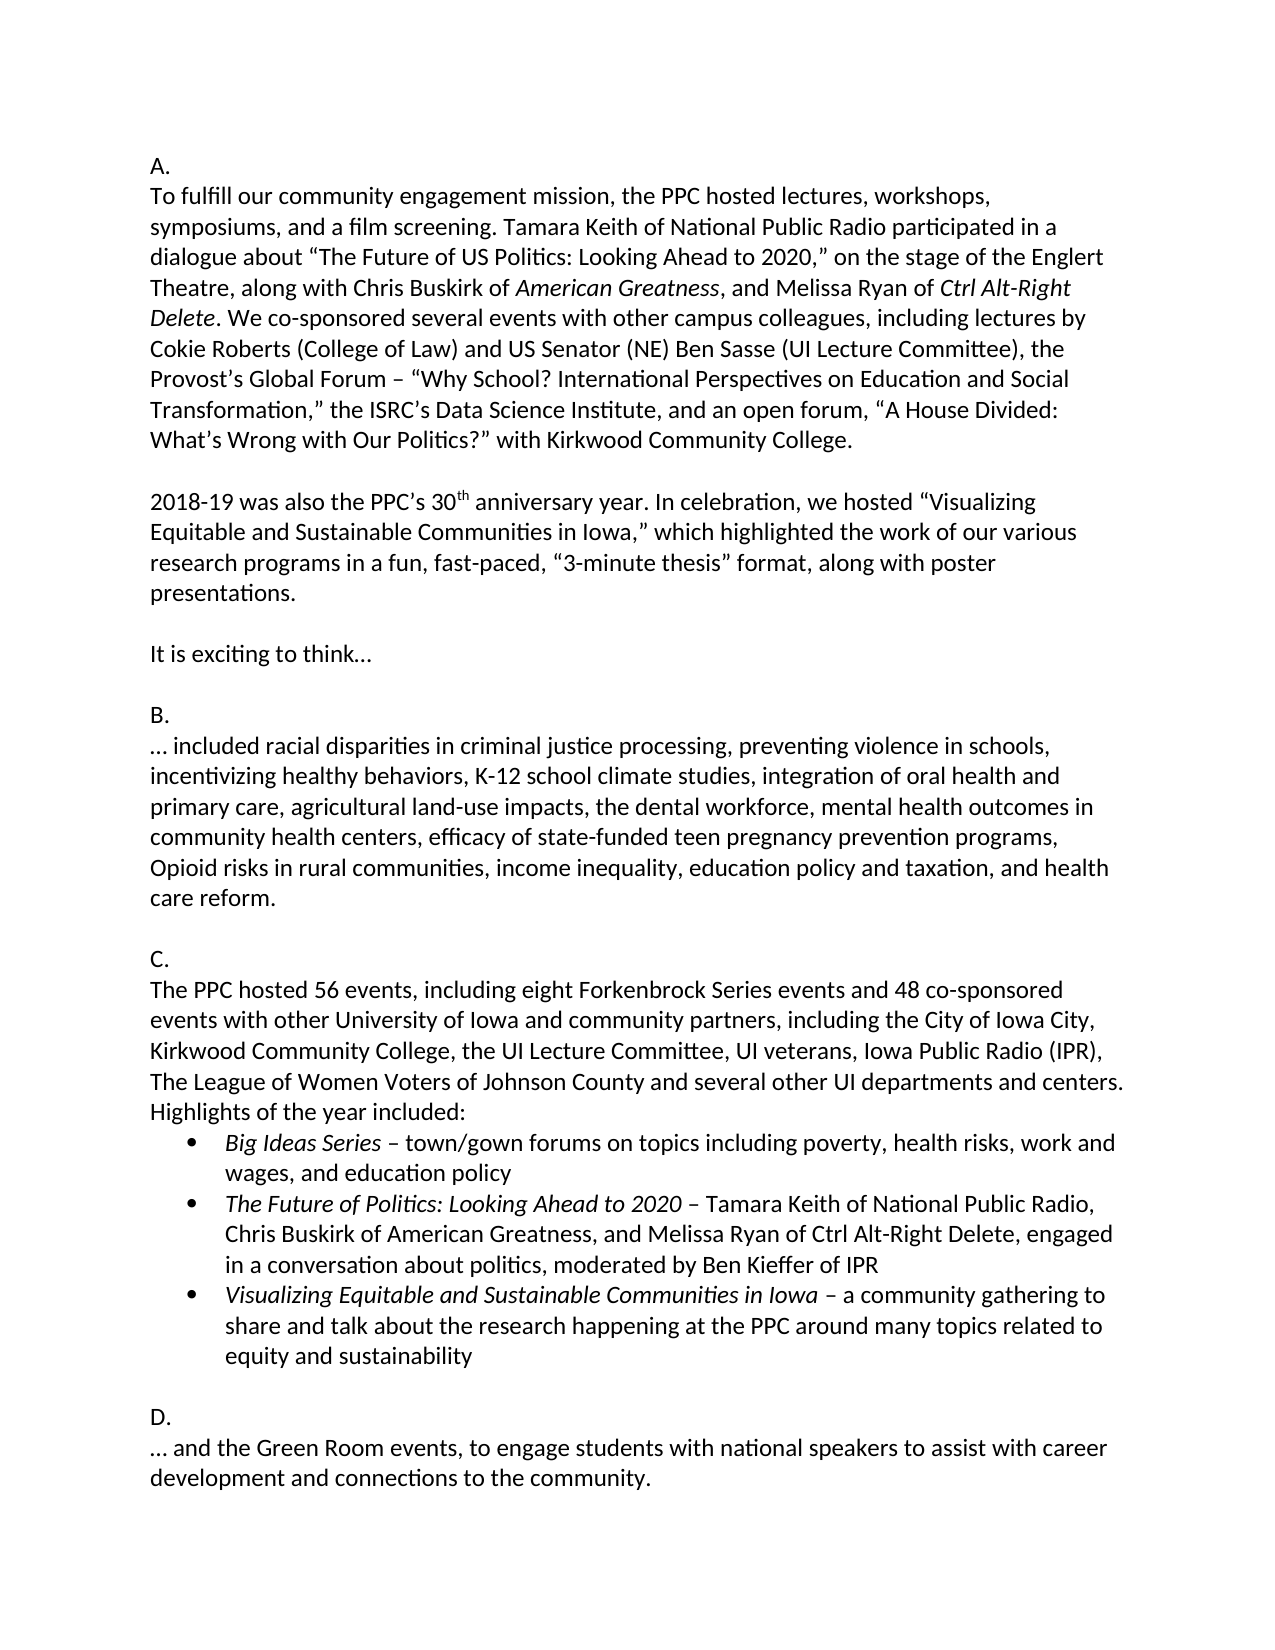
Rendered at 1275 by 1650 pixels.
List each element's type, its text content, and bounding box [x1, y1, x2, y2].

text C. [150, 943, 1125, 974]
list Visualizing Equitable and Sustainable Communities in Iowa – a community gathering to share and talk about the research happening at the PPC around many topics related to equity and sustainability [187, 1279, 1125, 1371]
text It is exciting to think… [150, 638, 1125, 669]
text To fulfill our community engagement mission, the PPC hosted lectures, workshops, symposiums, and a film screening. Tamara Keith of National Public Radio participated in a dialogue about “The Future of US Politics: Looking Ahead to 2020,” on the stage of the Englert Theatre, along with Chris Buskirk of American Greatness, and Melissa Ryan of Ctrl Alt-Right Delete. We co-sponsored several events with other campus colleagues, including lectures by Cokie Roberts (College of Law) and US Senator (NE) Ben Sasse (UI Lecture Committee), the Provost’s Global Forum – “Why School? International Perspectives on Education and Social Transformation,” the ISRC’s Data Science Institute, and an open forum, “A House Divided: What’s Wrong with Our Politics?” with Kirkwood Community College. [150, 181, 1125, 455]
text 2018-19 was also the PPC’s 30th anniversary year. In celebration, we hosted “Visualizing Equitable and Sustainable Communities in Iowa,” which highlighted the work of our various research programs in a fun, fast-paced, “3-minute thesis” format, along with poster presentations. [150, 486, 1125, 608]
list The Future of Politics: Looking Ahead to 2020 – Tamara Keith of National Public Radio, Chris Buskirk of American Greatness, and Melissa Ryan of Ctrl Alt-Right Delete, engaged in a conversation about politics, moderated by Ben Kieffer of IPR [187, 1188, 1125, 1279]
list Big Ideas Series – town/gown forums on topics including poverty, health risks, work and wages, and education policy [187, 1127, 1125, 1188]
text The PPC hosted 56 events, including eight Forkenbrock Series events and 48 co-sponsored events with other University of Iowa and community partners, including the City of Iowa City, Kirkwood Community College, the UI Lecture Committee, UI veterans, Iowa Public Radio (IPR), The League of Women Voters of Johnson County and several other UI departments and centers. Highlights of the year included: [150, 974, 1125, 1127]
text D. [150, 1401, 1125, 1432]
text B. [150, 699, 1125, 730]
text … included racial disparities in criminal justice processing, preventing violence in schools, incentivizing healthy behaviors, K-12 school climate studies, integration of oral health and primary care, agricultural land-use impacts, the dental workforce, mental health outcomes in community health centers, efficacy of state-funded teen pregnancy prevention programs, Opioid risks in rural communities, income inequality, education policy and taxation, and health care reform. [150, 730, 1125, 913]
text A. [150, 150, 1125, 181]
text … and the Green Room events, to engage students with national speakers to assist with career development and connections to the community. [150, 1432, 1125, 1493]
